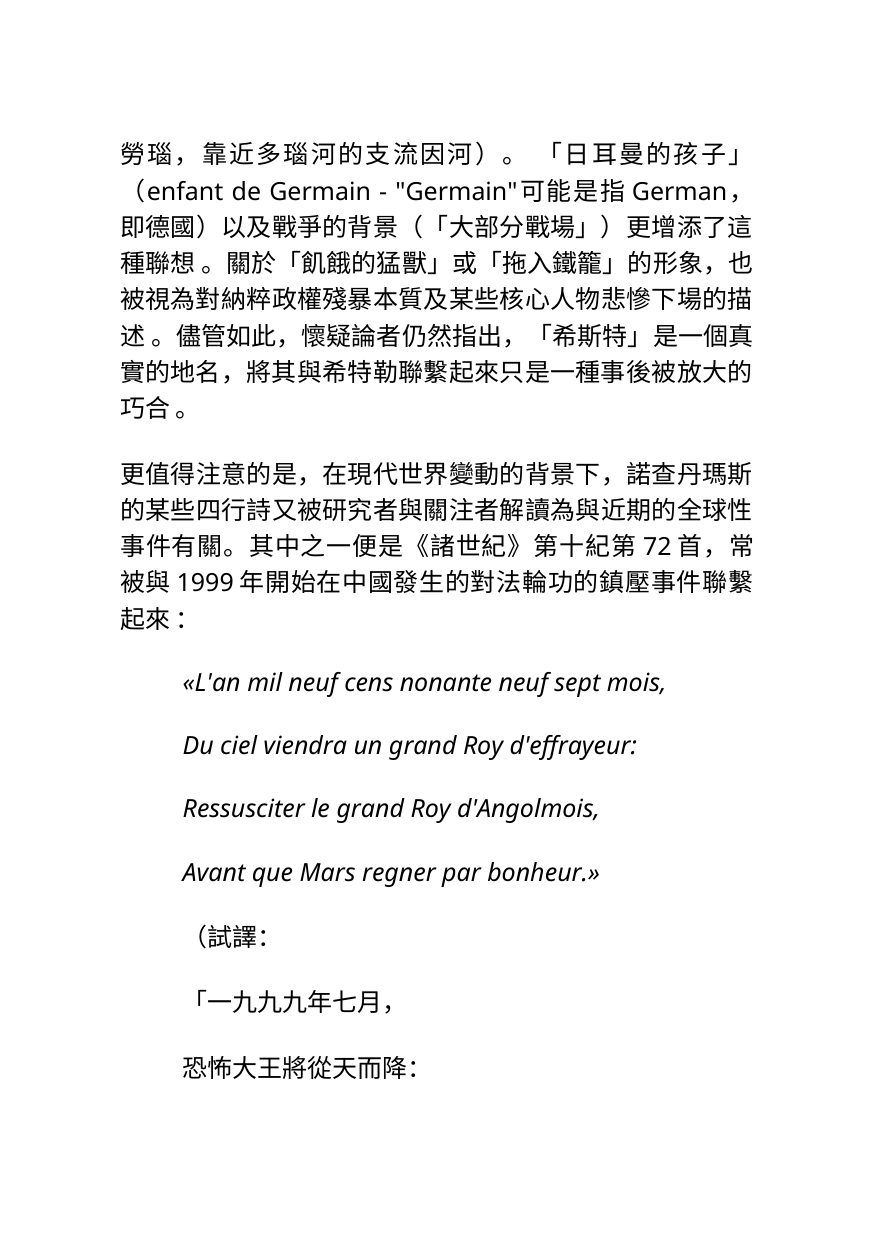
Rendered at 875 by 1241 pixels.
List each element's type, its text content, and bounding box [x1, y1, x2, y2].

text （試譯： [182, 917, 754, 954]
text Du ciel viendra un grand Roy d'effrayeur: [182, 728, 754, 762]
text Ressusciter le grand Roy d'Angolmois, [182, 791, 754, 825]
text Avant que Mars regner par bonheur.» [182, 854, 754, 888]
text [120, 135, 754, 425]
text 恐怖大王將從天而降： [182, 1048, 754, 1084]
text «L'an mil neuf cens nonante neuf sept mois, [182, 664, 754, 699]
text 更值得注意的是，在現代世界變動的背景下，諾查丹瑪斯的某些四行詩又被研究者與關注者解讀為與近期的全球性事件有關。其中之一便是《諸世紀》第十紀第72首，常被與1999年開始在中國發生的對法輪功的鎮壓事件聯繫起來 ： [120, 454, 754, 635]
text 「一九九九年七月， [182, 983, 754, 1019]
